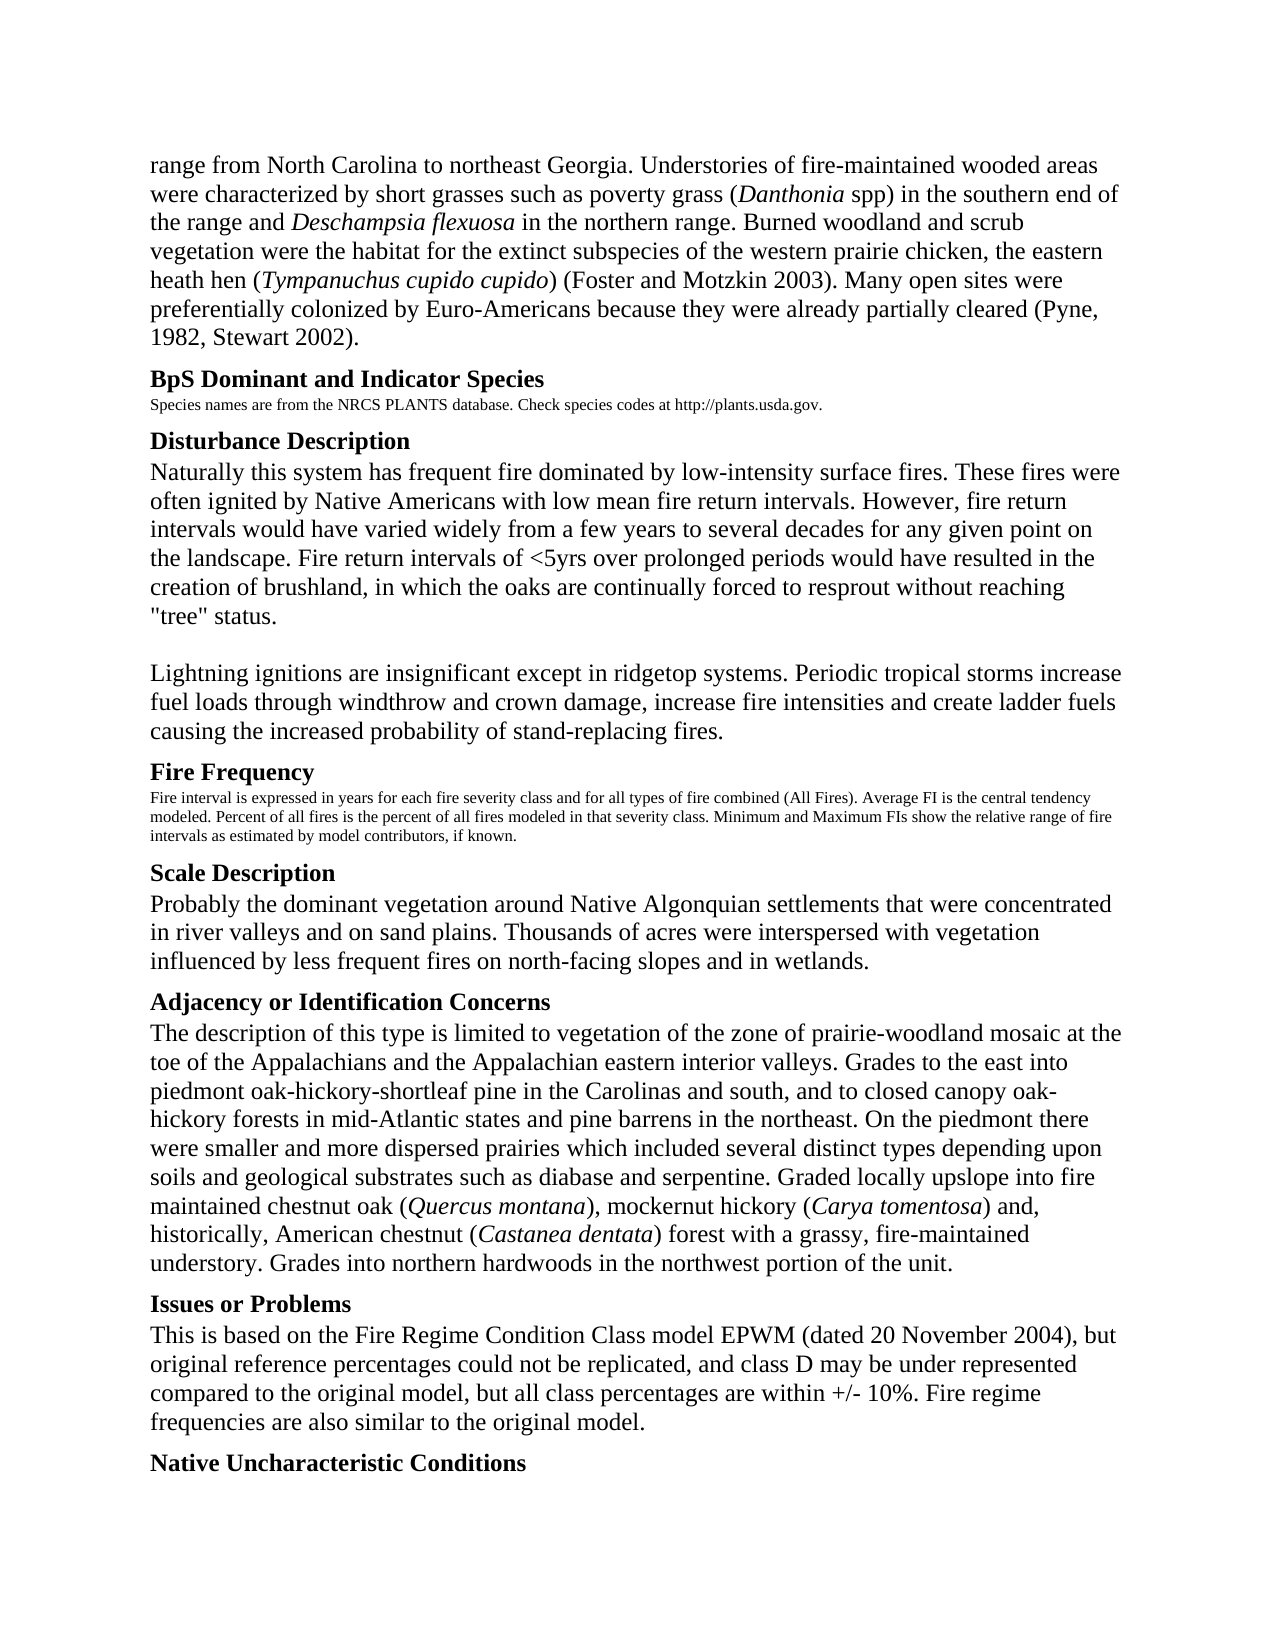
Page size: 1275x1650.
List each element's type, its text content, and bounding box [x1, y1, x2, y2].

text Naturally this system has frequent fire dominated by low-intensity surface fires. These fires were often ignited by Native Americans with low mean fire return intervals. However, fire return intervals would have varied widely from a few years to several decades for any given point on the landscape. Fire return intervals of <5yrs over prolonged periods would have resulted in the creation of brushland, in which the oaks are continually forced to resprout without reaching "tree" status. [150, 457, 1125, 629]
text The description of this type is limited to vegetation of the zone of prairie-woodland mosaic at the toe of the Appalachians and the Appalachian eastern interior valleys. Grades to the east into piedmont oak-hickory-shortleaf pine in the Carolinas and south, and to closed canopy oak-hickory forests in mid-Atlantic states and pine barrens in the northeast. On the piedmont there were smaller and more dispersed prairies which included several distinct types depending upon soils and geological substrates such as diabase and serpentine. Graded locally upslope into fire maintained chestnut oak (Quercus montana), mockernut hickory (Carya tomentosa) and, historically, American chestnut (Castanea dentata) forest with a grassy, fire-maintained understory. Grades into northern hardwoods in the northwest portion of the unit. [150, 1018, 1125, 1277]
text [150, 150, 1125, 351]
text This is based on the Fire Regime Condition Class model EPWM (dated 20 November 2004), but original reference percentages could not be replicated, and class D may be under represented compared to the original model, but all class percentages are within +/- 10%. Fire regime frequencies are also similar to the original model. [150, 1320, 1125, 1435]
text Adjacency or Identification Concerns [150, 987, 1125, 1016]
text Fire interval is expressed in years for each fire severity class and for all types of fire combined (All Fires). Average FI is the central tendency modeled. Percent of all fires is the percent of all fires modeled in that severity class. Minimum and Maximum FIs show the relative range of fire intervals as estimated by model contributors, if known. [150, 788, 1125, 845]
text Fire Frequency [150, 757, 1125, 786]
text Species names are from the NRCS PLANTS database. Check species codes at http://plants.usda.gov. [150, 394, 1125, 414]
text Native Uncharacteristic Conditions [150, 1448, 1125, 1477]
text Issues or Problems [150, 1289, 1125, 1318]
text Scale Description [150, 858, 1125, 887]
text Probably the dominant vegetation around Native Algonquian settlements that were concentrated in river valleys and on sand plains. Thousands of acres were interspersed with vegetation influenced by less frequent fires on north-facing slopes and in wetlands. [150, 889, 1125, 975]
text Lightning ignitions are insignificant except in ridgetop systems. Periodic tropical storms increase fuel loads through windthrow and crown damage, increase fire intensities and create ladder fuels causing the increased probability of stand-replacing fires. [150, 658, 1125, 744]
text BpS Dominant and Indicator Species [150, 364, 1125, 392]
text Disturbance Description [150, 426, 1125, 455]
